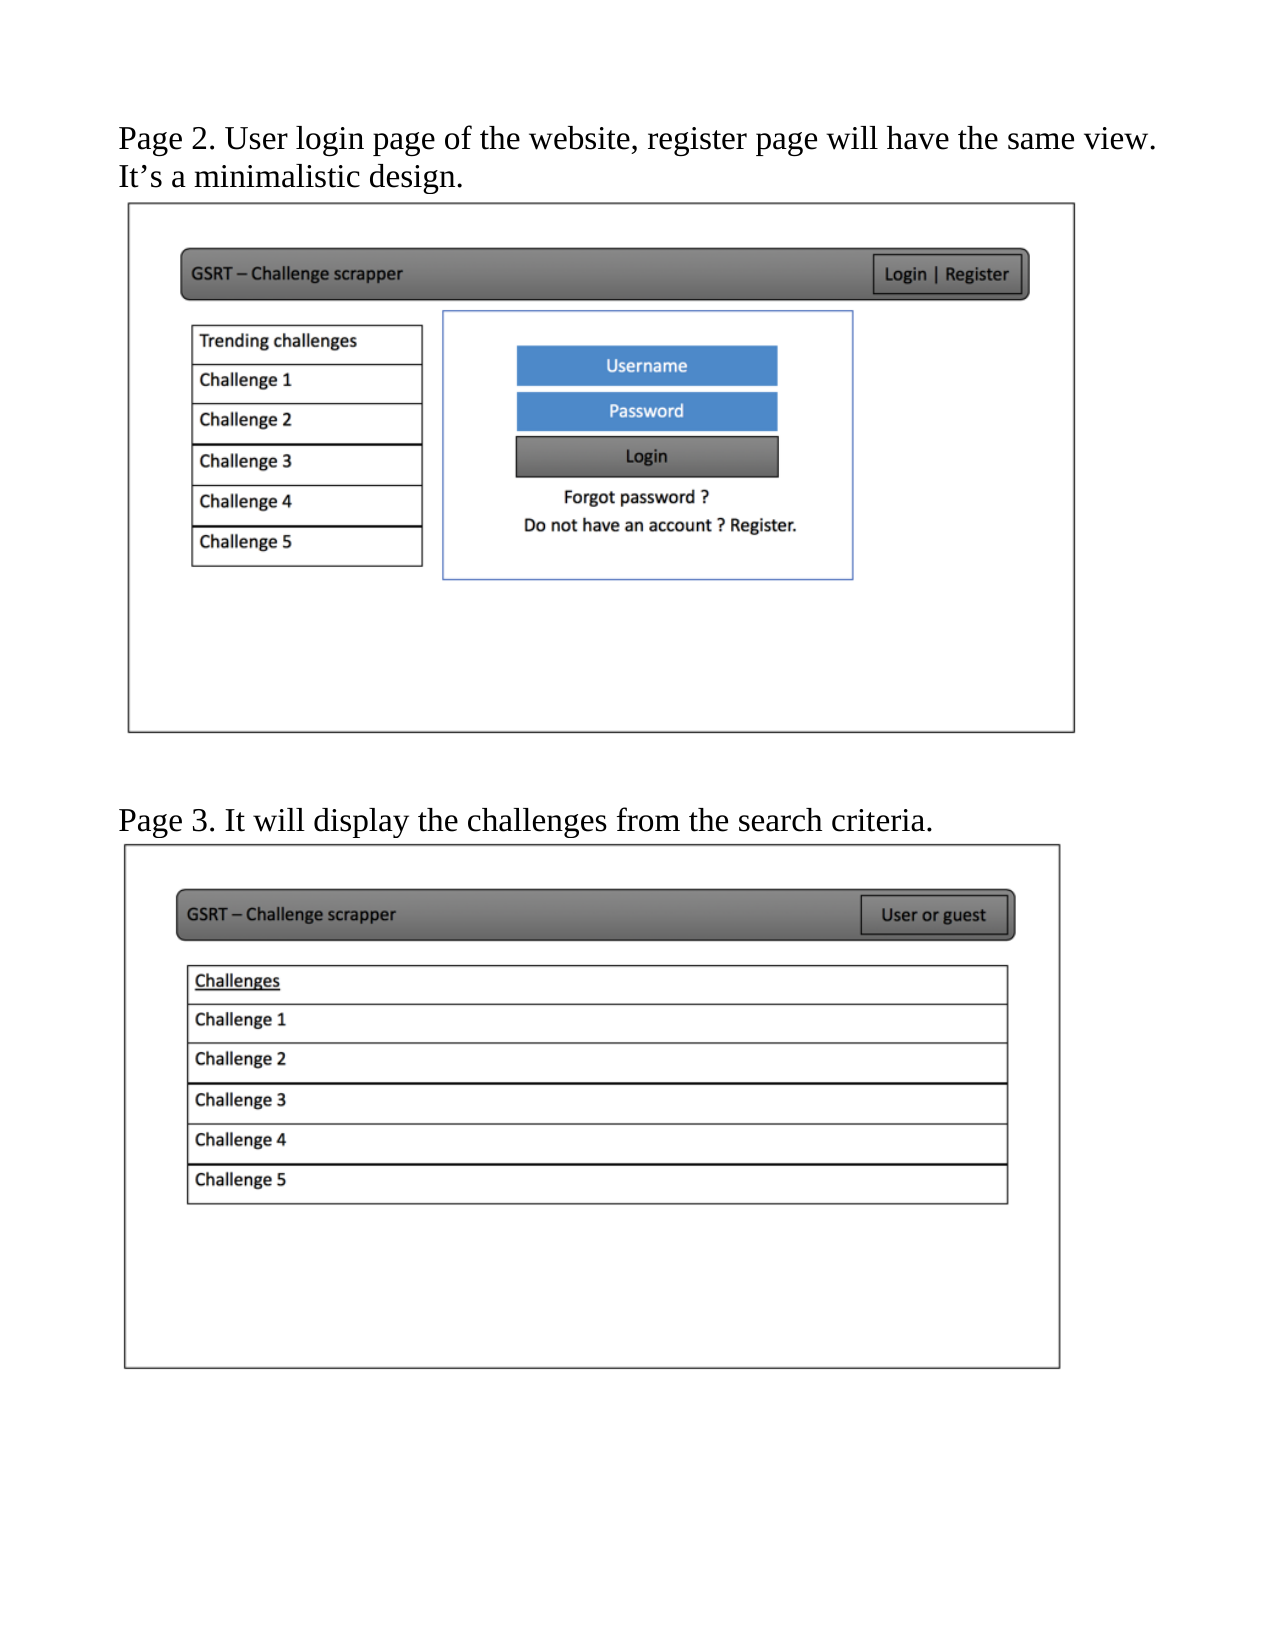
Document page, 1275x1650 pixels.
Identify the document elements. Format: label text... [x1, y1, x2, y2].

picture [118, 838, 1069, 1380]
text Page 3. It will display the challenges from the search criteria. [118, 800, 1168, 838]
text Page 2. User login page of the website, register page will have the same view. It’s a minimalistic design. [118, 118, 1168, 195]
picture [118, 194, 1085, 743]
